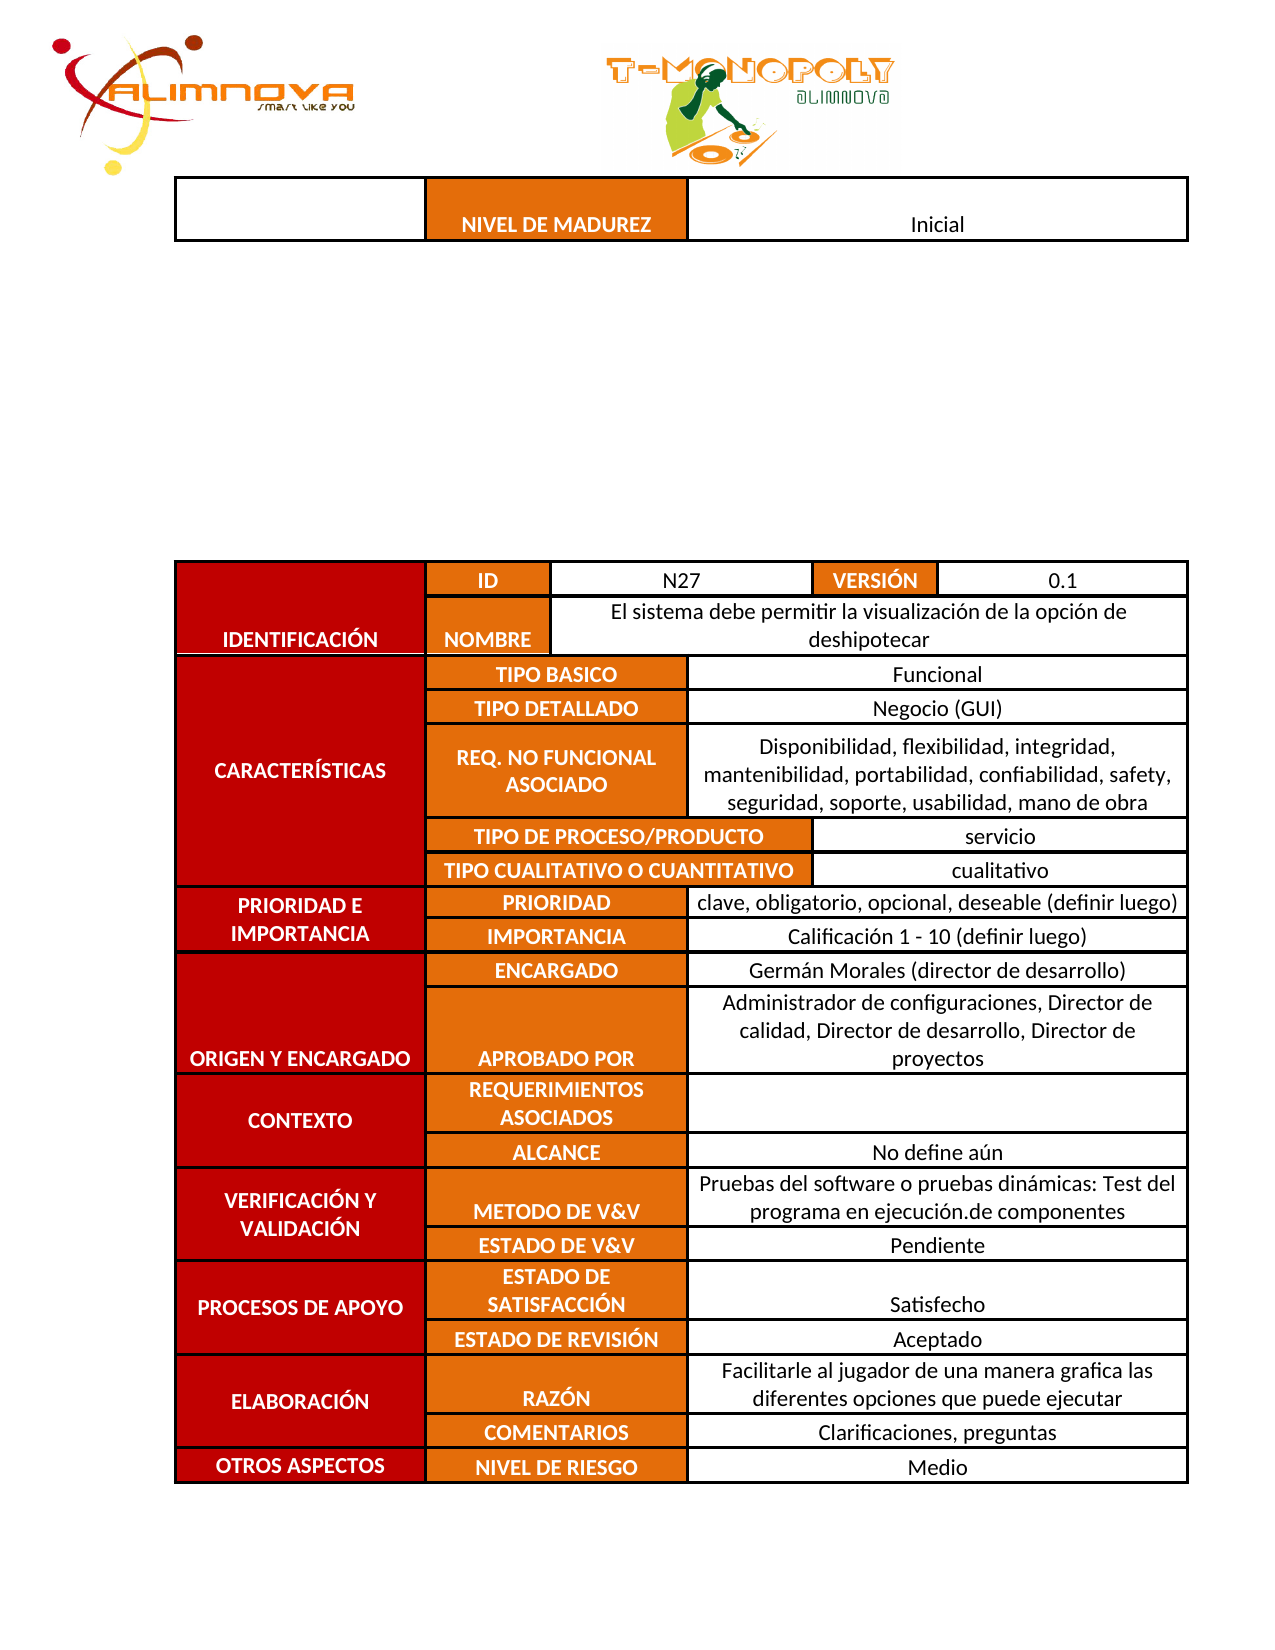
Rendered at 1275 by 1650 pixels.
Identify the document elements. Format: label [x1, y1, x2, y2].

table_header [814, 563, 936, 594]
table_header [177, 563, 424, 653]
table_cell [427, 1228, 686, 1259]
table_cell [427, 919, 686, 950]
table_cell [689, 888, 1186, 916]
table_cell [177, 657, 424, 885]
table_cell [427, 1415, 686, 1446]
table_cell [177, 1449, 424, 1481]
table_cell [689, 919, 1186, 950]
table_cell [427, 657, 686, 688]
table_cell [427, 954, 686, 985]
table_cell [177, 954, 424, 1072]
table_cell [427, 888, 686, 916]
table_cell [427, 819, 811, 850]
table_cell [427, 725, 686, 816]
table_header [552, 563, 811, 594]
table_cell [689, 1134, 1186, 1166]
picture [601, 43, 902, 176]
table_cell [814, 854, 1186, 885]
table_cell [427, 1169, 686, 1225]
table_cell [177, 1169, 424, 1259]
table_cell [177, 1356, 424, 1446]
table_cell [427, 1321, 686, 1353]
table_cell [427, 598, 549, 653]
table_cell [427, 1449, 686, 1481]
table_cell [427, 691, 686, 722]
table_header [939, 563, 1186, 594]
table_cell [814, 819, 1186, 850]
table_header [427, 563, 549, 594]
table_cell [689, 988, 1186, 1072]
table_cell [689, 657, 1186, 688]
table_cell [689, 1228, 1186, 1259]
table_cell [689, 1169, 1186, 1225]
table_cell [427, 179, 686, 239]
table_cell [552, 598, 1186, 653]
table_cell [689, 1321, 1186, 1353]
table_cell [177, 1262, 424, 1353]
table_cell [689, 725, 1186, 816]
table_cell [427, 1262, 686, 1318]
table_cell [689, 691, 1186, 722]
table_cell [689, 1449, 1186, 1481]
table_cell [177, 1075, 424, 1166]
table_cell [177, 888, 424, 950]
picture [48, 33, 356, 177]
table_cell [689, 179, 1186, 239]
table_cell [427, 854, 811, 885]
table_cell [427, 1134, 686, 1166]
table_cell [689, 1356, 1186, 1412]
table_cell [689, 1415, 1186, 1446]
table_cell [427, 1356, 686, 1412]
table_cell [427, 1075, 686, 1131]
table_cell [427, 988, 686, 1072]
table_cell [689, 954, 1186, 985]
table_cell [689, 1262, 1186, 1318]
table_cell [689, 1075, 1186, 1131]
